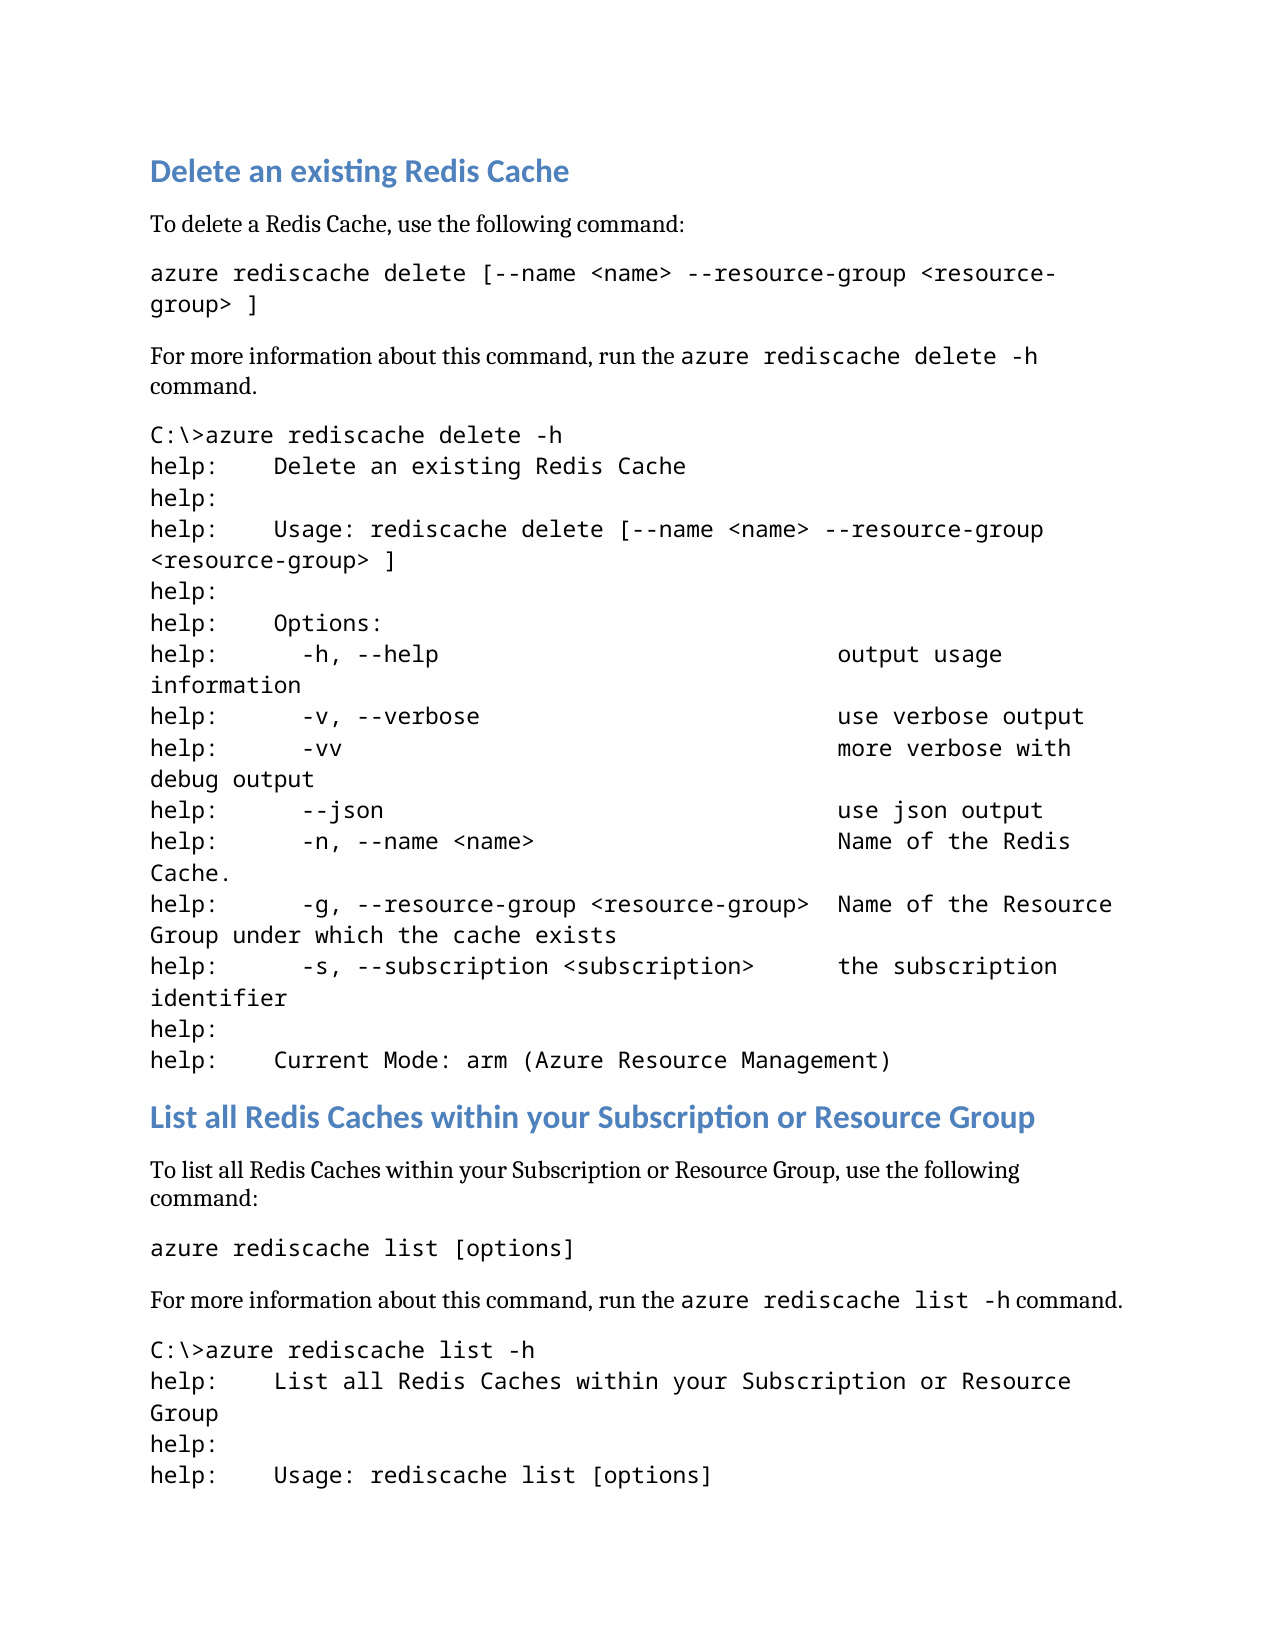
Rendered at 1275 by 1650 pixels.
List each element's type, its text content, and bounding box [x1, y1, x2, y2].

text C:\>azure rediscache delete -h help: Delete an existing Redis Cache help: help: Usage: rediscache delete [--name <name> --resource-group <resource-group> ] help: help: Options: help: -h, --help output usage information help: -v, --verbose use verbose output help: -vv more verbose with debug output help: --json use json output help: -n, --name <name> Name of the Redis Cache. help: -g, --resource-group <resource-group> Name of the Resource Group under which the cache exists help: -s, --subscription <subscription> the subscription identifier help: help: Current Mode: arm (Azure Resource Management) [150, 419, 1125, 1075]
text To list all Redis Caches within your Subscription or Resource Group, use the following command: [150, 1156, 1125, 1213]
text To delete a Redis Cache, use the following command: [150, 209, 1125, 238]
text For more information about this command, run the azure rediscache delete -h command. [150, 340, 1125, 400]
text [150, 1334, 1125, 1490]
subtitle List all Redis Caches within your Subscription or Resource Group [150, 1096, 1125, 1137]
text azure rediscache delete [--name <name> --resource-group <resource-group> ] [150, 257, 1125, 319]
text For more information about this command, run the azure rediscache list -h command. [150, 1284, 1125, 1315]
text azure rediscache list [options] [150, 1232, 1125, 1263]
subtitle Delete an existing Redis Cache [150, 150, 1125, 191]
